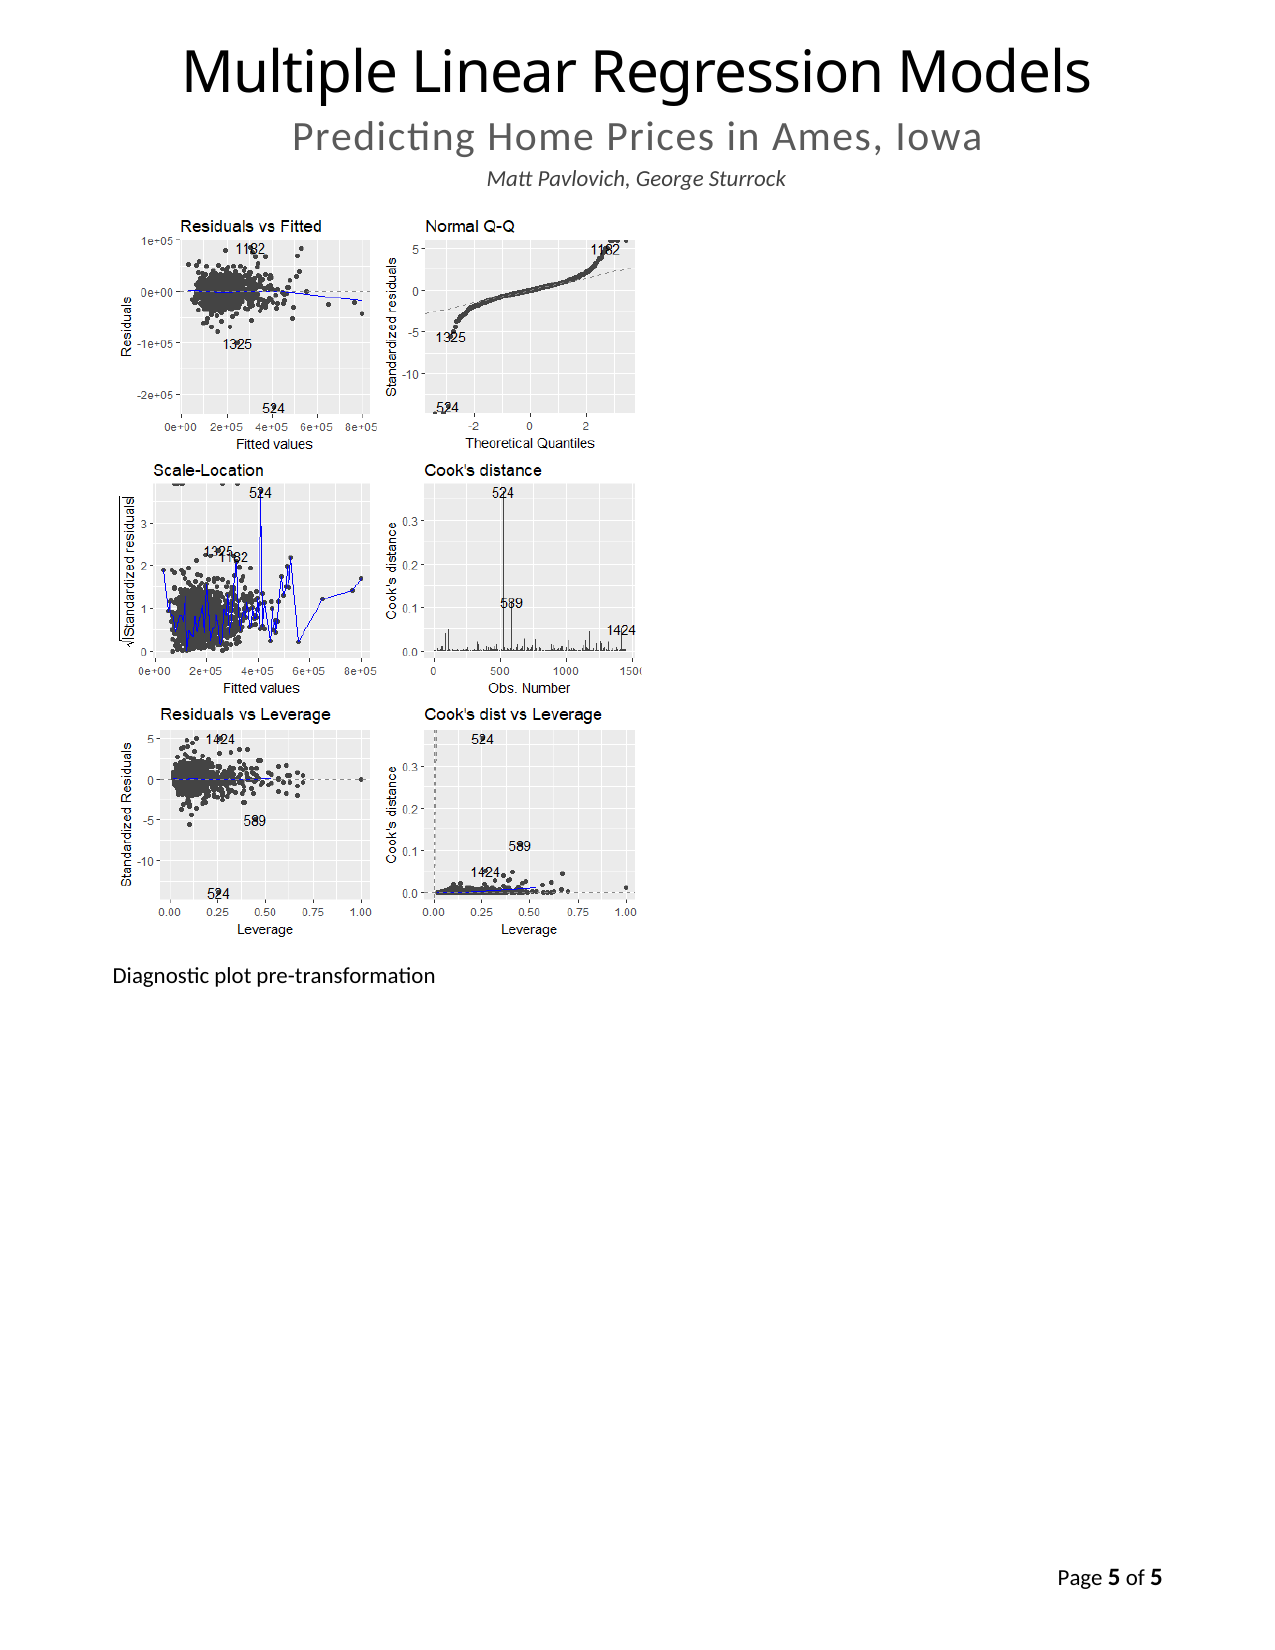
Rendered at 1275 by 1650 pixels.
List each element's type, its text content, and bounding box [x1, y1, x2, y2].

picture [112, 211, 642, 943]
text Diagnostic plot pre-transformation [112, 962, 1162, 989]
